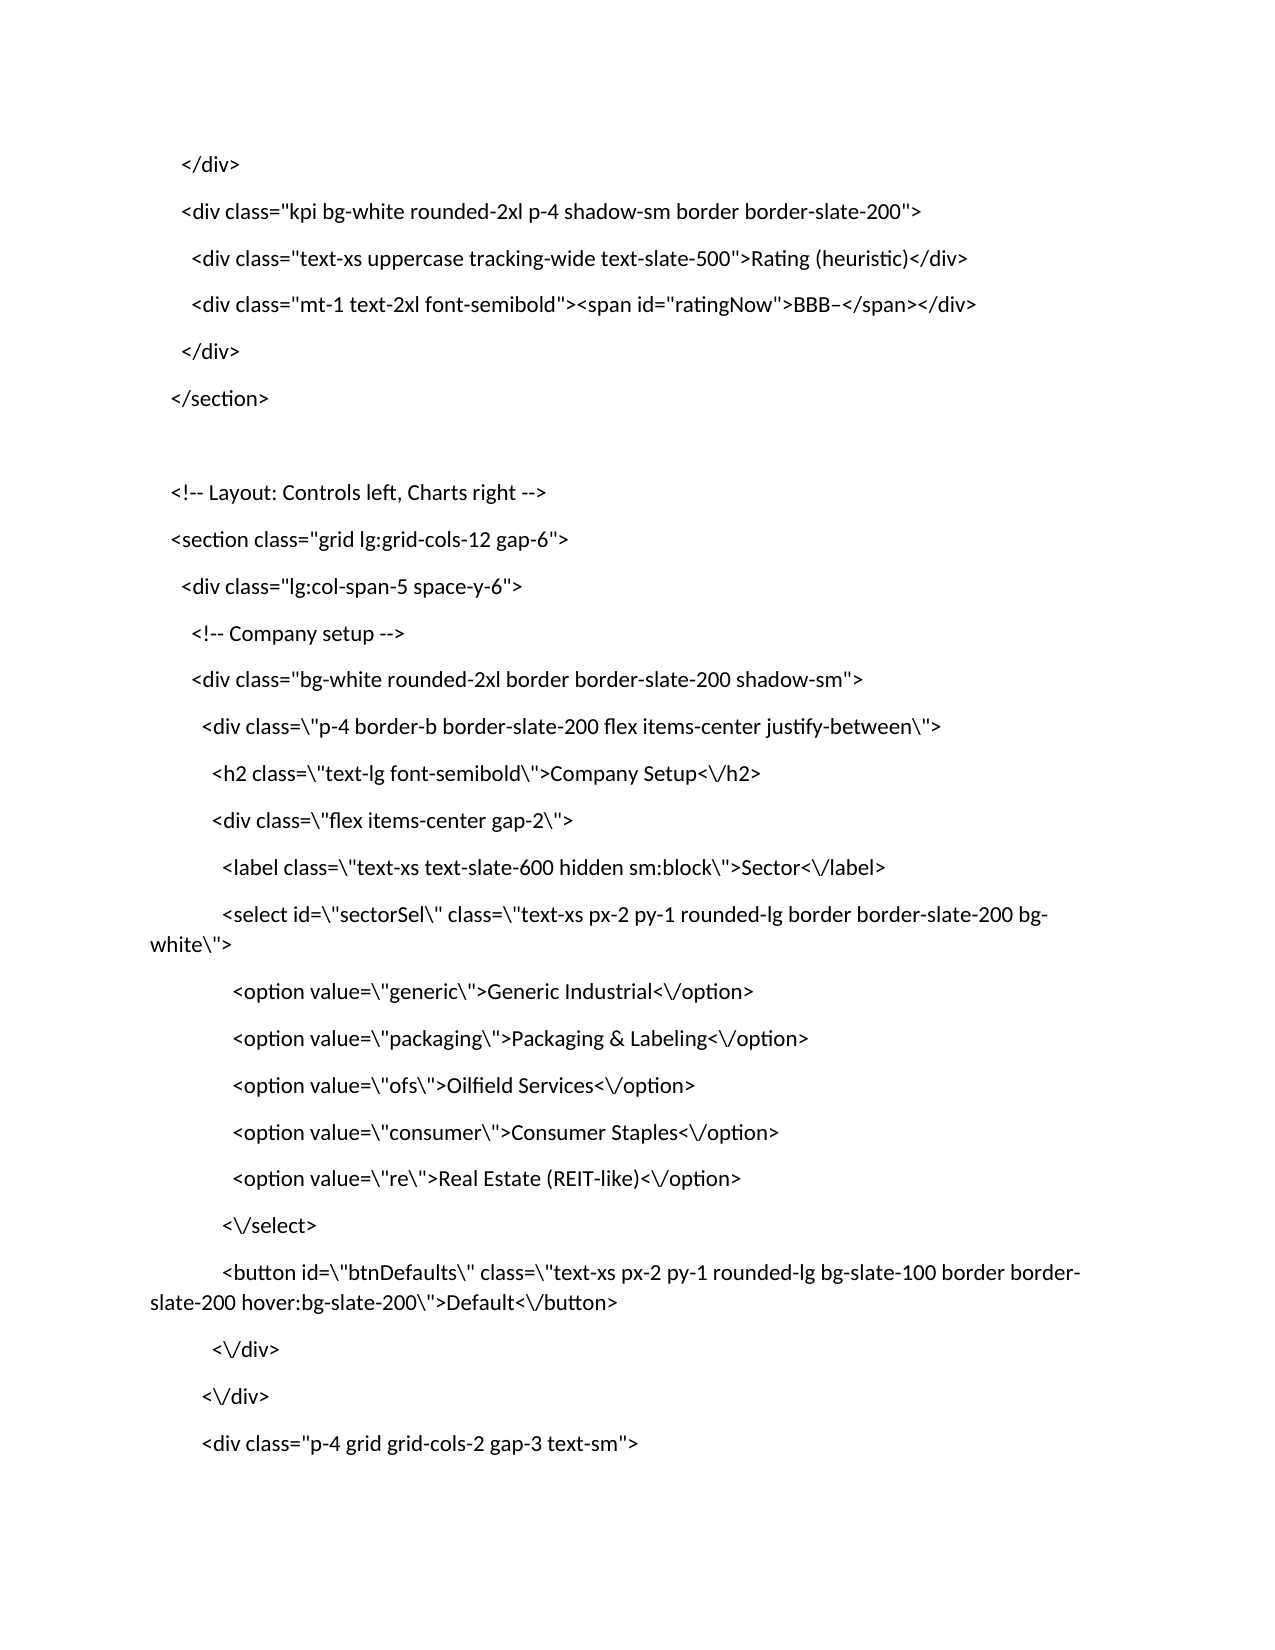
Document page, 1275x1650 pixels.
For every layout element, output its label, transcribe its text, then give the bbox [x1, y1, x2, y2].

text <!-- Layout: Controls left, Charts right --> [150, 478, 1125, 506]
text </div> [150, 337, 1125, 366]
text <h2 class=\"text-lg font-semibold\">Company Setup<\/h2> [150, 759, 1125, 787]
text <option value=\"generic\">Generic Industrial<\/option> [150, 977, 1125, 1005]
text <!-- Company setup --> [150, 619, 1125, 647]
text <\/select> [150, 1211, 1125, 1239]
text <div class="text-xs uppercase tracking-wide text-slate-500">Rating (heuristic)</div> [150, 244, 1125, 272]
text <label class=\"text-xs text-slate-600 hidden sm:block\">Sector<\/label> [150, 853, 1125, 881]
text <option value=\"consumer\">Consumer Staples<\/option> [150, 1118, 1125, 1146]
text </div> [150, 150, 1125, 178]
text <\/div> [150, 1382, 1125, 1410]
text <div class="lg:col-span-5 space-y-6"> [150, 572, 1125, 600]
text <select id=\"sectorSel\" class=\"text-xs px-2 py-1 rounded-lg border border-slate-200 bg-white\"> [150, 900, 1125, 958]
text <option value=\"ofs\">Oilfield Services<\/option> [150, 1071, 1125, 1099]
text <div class=\"p-4 border-b border-slate-200 flex items-center justify-between\"> [150, 712, 1125, 741]
text <option value=\"packaging\">Packaging & Labeling<\/option> [150, 1024, 1125, 1052]
text <div class=\"flex items-center gap-2\"> [150, 806, 1125, 834]
text <div class="p-4 grid grid-cols-2 gap-3 text-sm"> [150, 1429, 1125, 1457]
text <div class="kpi bg-white rounded-2xl p-4 shadow-sm border border-slate-200"> [150, 197, 1125, 225]
text <div class="bg-white rounded-2xl border border-slate-200 shadow-sm"> [150, 666, 1125, 694]
text <\/div> [150, 1335, 1125, 1363]
text </section> [150, 384, 1125, 412]
text <button id=\"btnDefaults\" class=\"text-xs px-2 py-1 rounded-lg bg-slate-100 border border-slate-200 hover:bg-slate-200\">Default<\/button> [150, 1258, 1125, 1317]
text <section class="grid lg:grid-cols-12 gap-6"> [150, 525, 1125, 553]
text <option value=\"re\">Real Estate (REIT-like)<\/option> [150, 1164, 1125, 1193]
text <div class="mt-1 text-2xl font-semibold"><span id="ratingNow">BBB–</span></div> [150, 291, 1125, 319]
